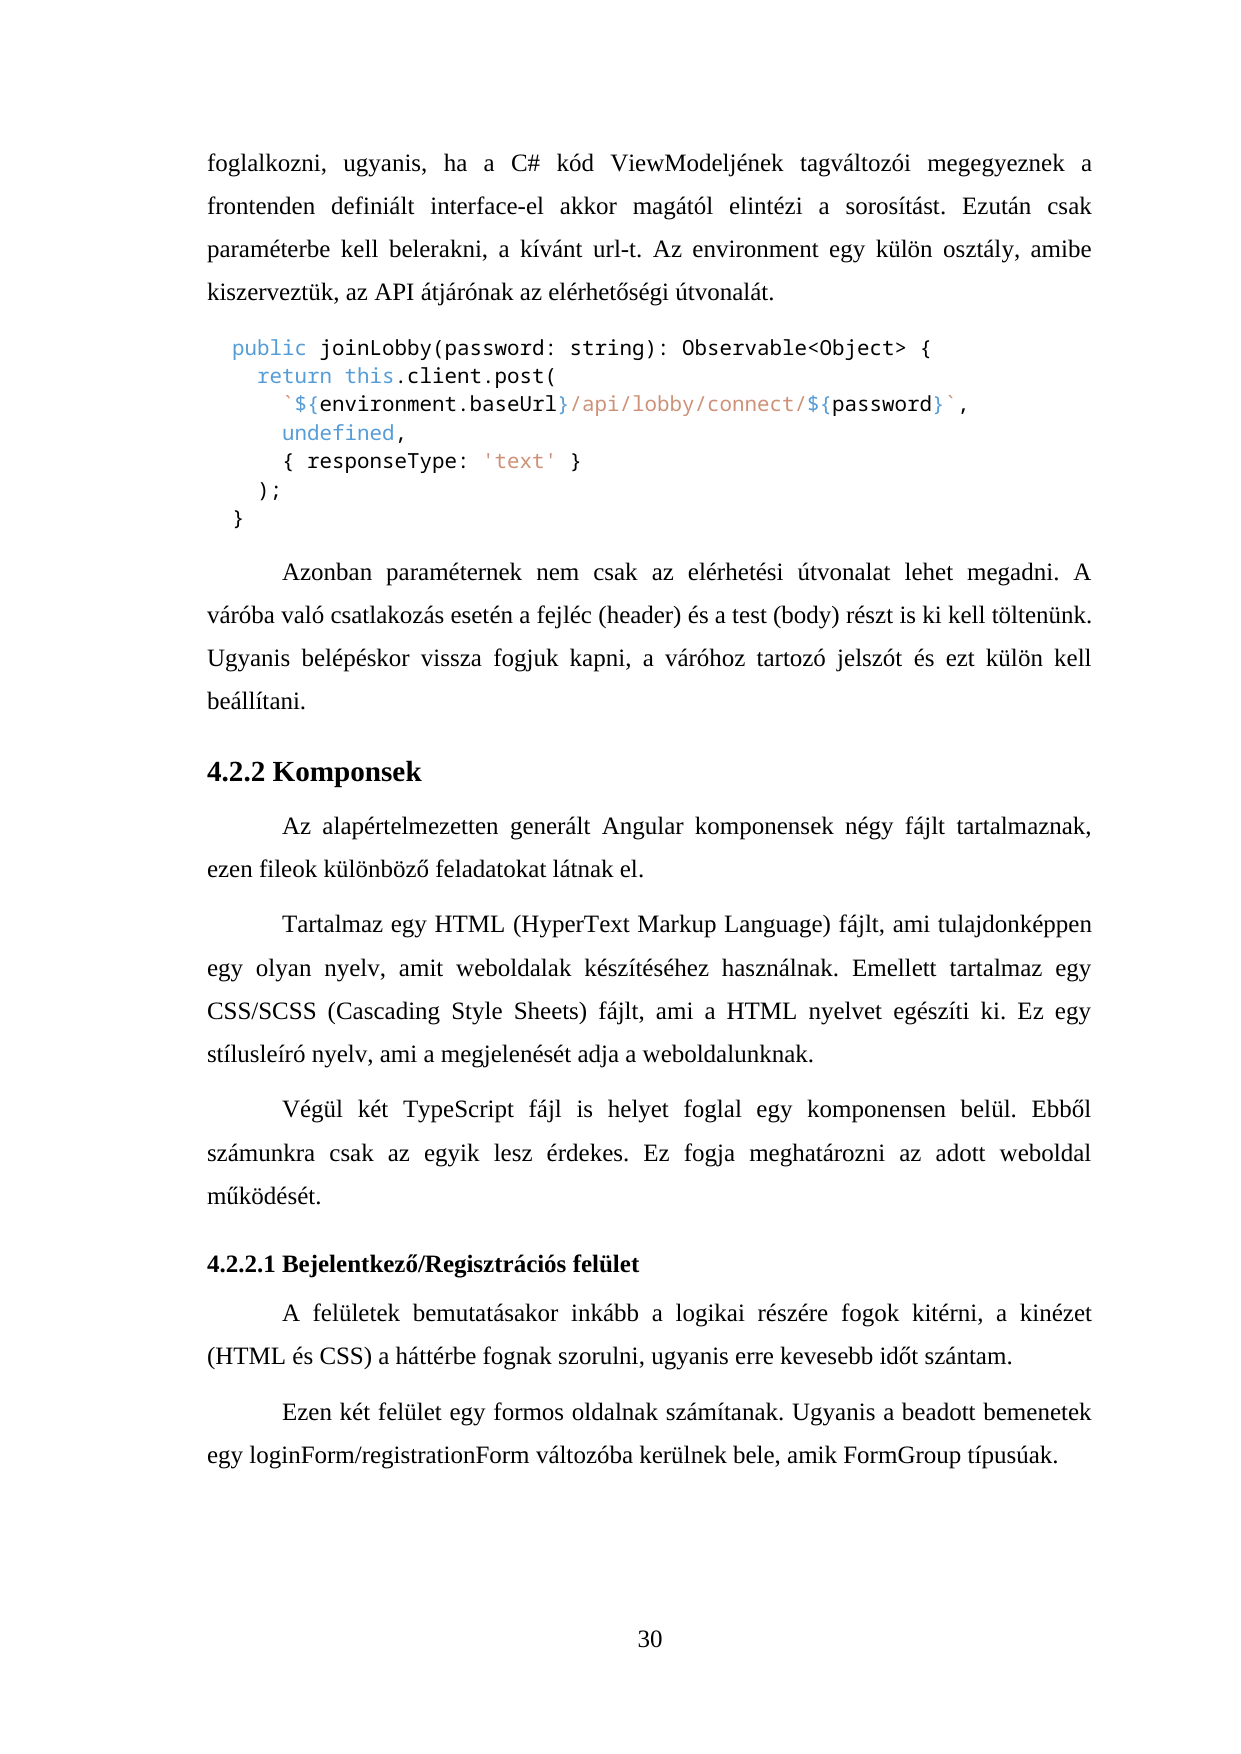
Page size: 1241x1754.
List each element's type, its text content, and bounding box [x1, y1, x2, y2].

text Végül két TypeScript fájl is helyet foglal egy komponensen belül. Ebből számunkra csak az egyik lesz érdekes. Ez fogja meghatározni az adott weboldal működését. [207, 1094, 1092, 1209]
text Az alapértelmezetten generált Angular komponensek négy fájlt tartalmaznak, ezen fileok különböző feladatokat látnak el. [207, 811, 1092, 883]
text Ezen két felület egy formos oldalnak számítanak. Ugyanis a beadott bemenetek egy loginForm/registrationForm változóba kerülnek bele, amik FormGroup típusúak. [207, 1397, 1092, 1469]
text Tartalmaz egy HTML (HyperText Markup Language) fájlt, ami tulajdonképpen egy olyan nyelv, amit weboldalak készítéséhez használnak. Emellett tartalmaz egy CSS/SCSS (Cascading Style Sheets) fájlt, ami a HTML nyelvet egészíti ki. Ez egy stílusleíró nyelv, ami a megjelenését adja a weboldalunknak. [207, 909, 1092, 1068]
text } [207, 503, 1092, 532]
text Azonban paraméternek nem csak az elérhetési útvonalat lehet megadni. A váróba való csatlakozás esetén a fejléc (header) és a test (body) részt is ki kell töltenünk. Ugyanis belépéskor vissza fogjuk kapni, a váróhoz tartozó jelszót és ezt külön kell beállítani. [207, 557, 1092, 715]
text ); [207, 475, 1092, 503]
text public joinLobby(password: string): Observable<Object> { [207, 333, 1092, 361]
text `${environment.baseUrl}/api/lobby/connect/${password}`, [207, 389, 1092, 418]
text A felületek bemutatásakor inkább a logikai részére fogok kitérni, a kinézet (HTML és CSS) a háttérbe fognak szorulni, ugyanis erre kevesebb időt szántam. [207, 1298, 1092, 1370]
text { responseType: 'text' } [207, 446, 1092, 475]
subtitle Bejelentkező/Regisztrációs felület [207, 1249, 1092, 1278]
subtitle Komponsek [207, 754, 1092, 788]
text return this.client.post( [207, 361, 1092, 389]
text undefined, [207, 418, 1092, 446]
